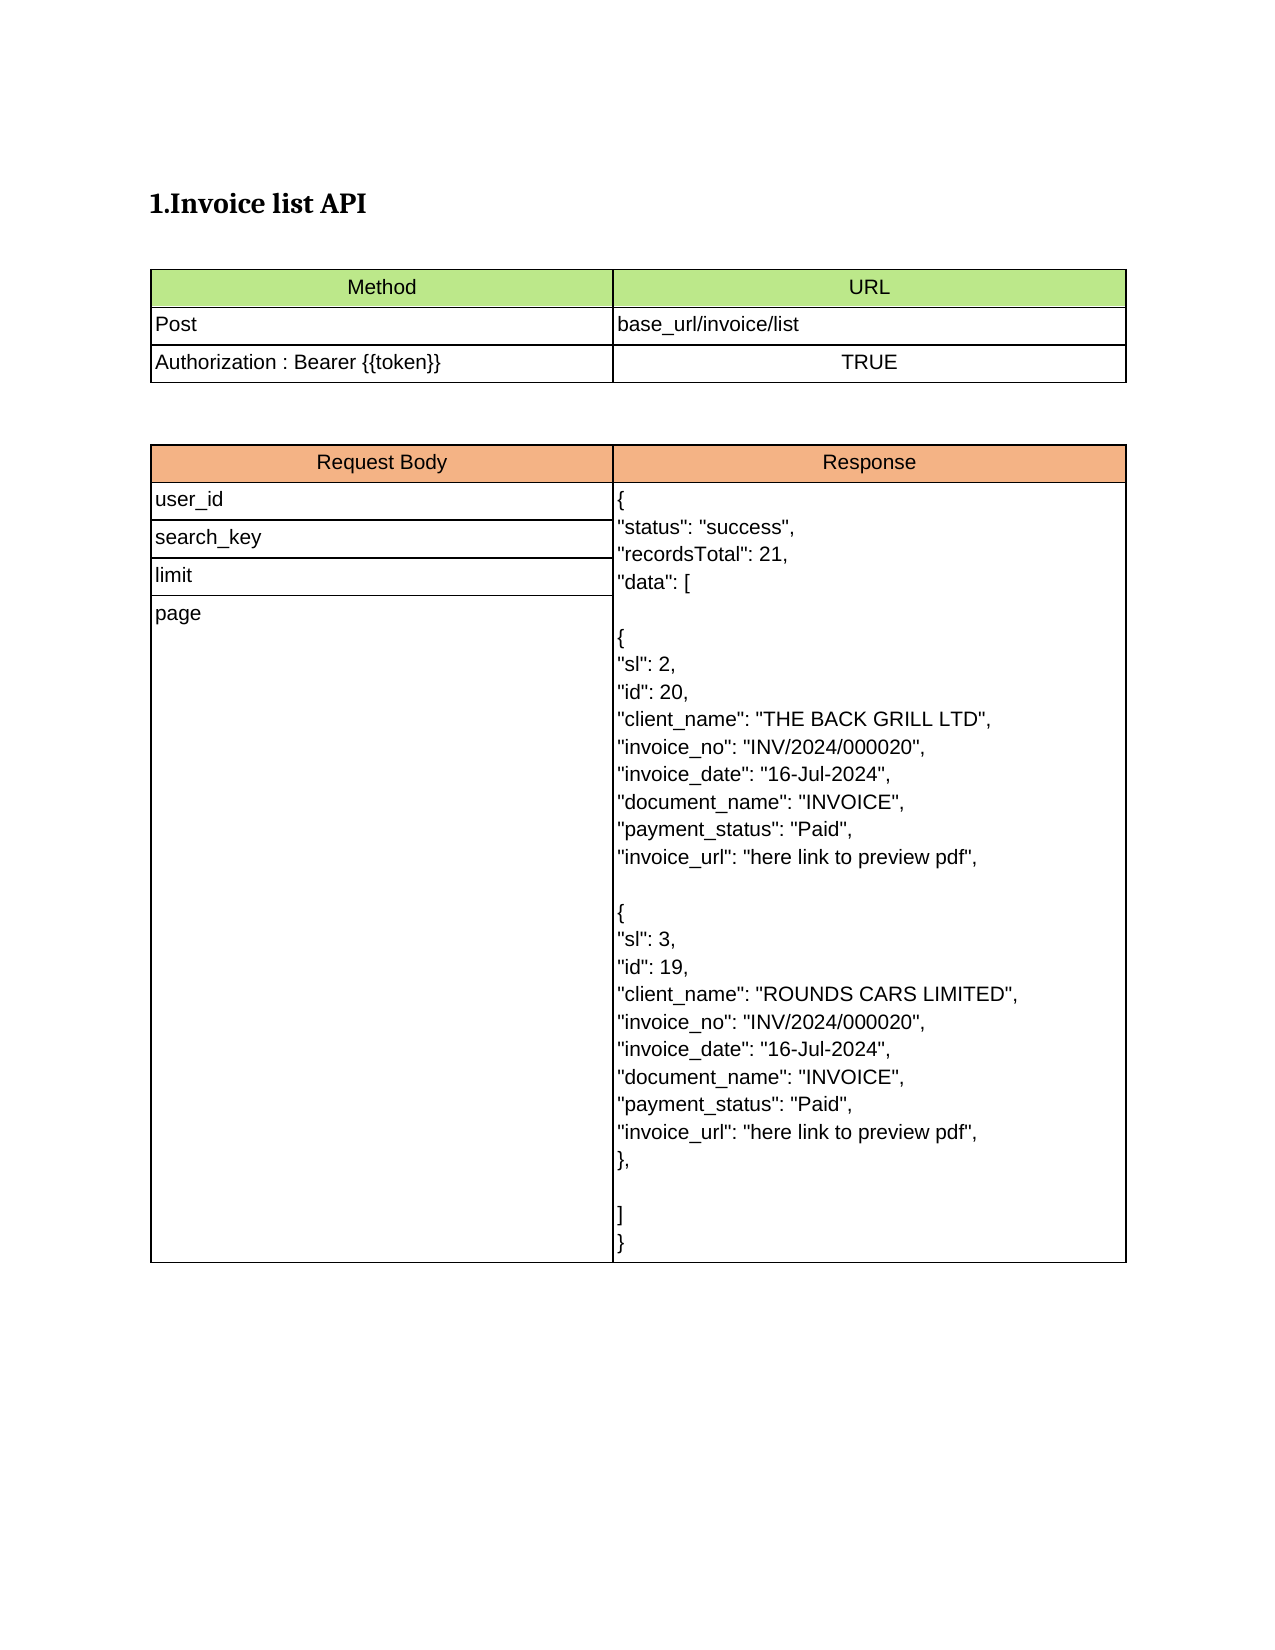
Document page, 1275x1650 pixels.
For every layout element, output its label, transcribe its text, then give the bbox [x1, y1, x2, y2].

table_cell base_url/invoice/list [614, 308, 1125, 344]
table_cell Post [152, 308, 612, 344]
table_cell { "status": "success", "recordsTotal": 21, "data": [ { "sl": 2, "id": 20, "client_name": "THE BACK GRILL LTD", "invoice_no": "INV/2024/000020", "invoice_date": "16-Jul-2024", "document_name": "INVOICE", "payment_status": "Paid", "invoice_url": "here link to preview pdf", { "sl": 3, "id": 19, "client_name": "ROUNDS CARS LIMITED", "invoice_no": "INV/2024/000020", "invoice_date": "16-Jul-2024", "document_name": "INVOICE", "payment_status": "Paid", "invoice_url": "here link to preview pdf", }, ] } [614, 483, 1125, 1262]
table_cell page [152, 596, 612, 1262]
table_header Method [152, 270, 612, 306]
table_header URL [614, 270, 1125, 306]
table_header Request Body [152, 446, 612, 482]
table_cell search_key [152, 521, 612, 557]
table_cell user_id [152, 483, 612, 519]
table_header Response [614, 446, 1125, 482]
table_cell TRUE [614, 346, 1125, 382]
subtitle 1.Invoice list API [150, 187, 1125, 221]
table_cell Authorization : Bearer {{token}} [152, 346, 612, 382]
table_cell limit [152, 559, 612, 595]
